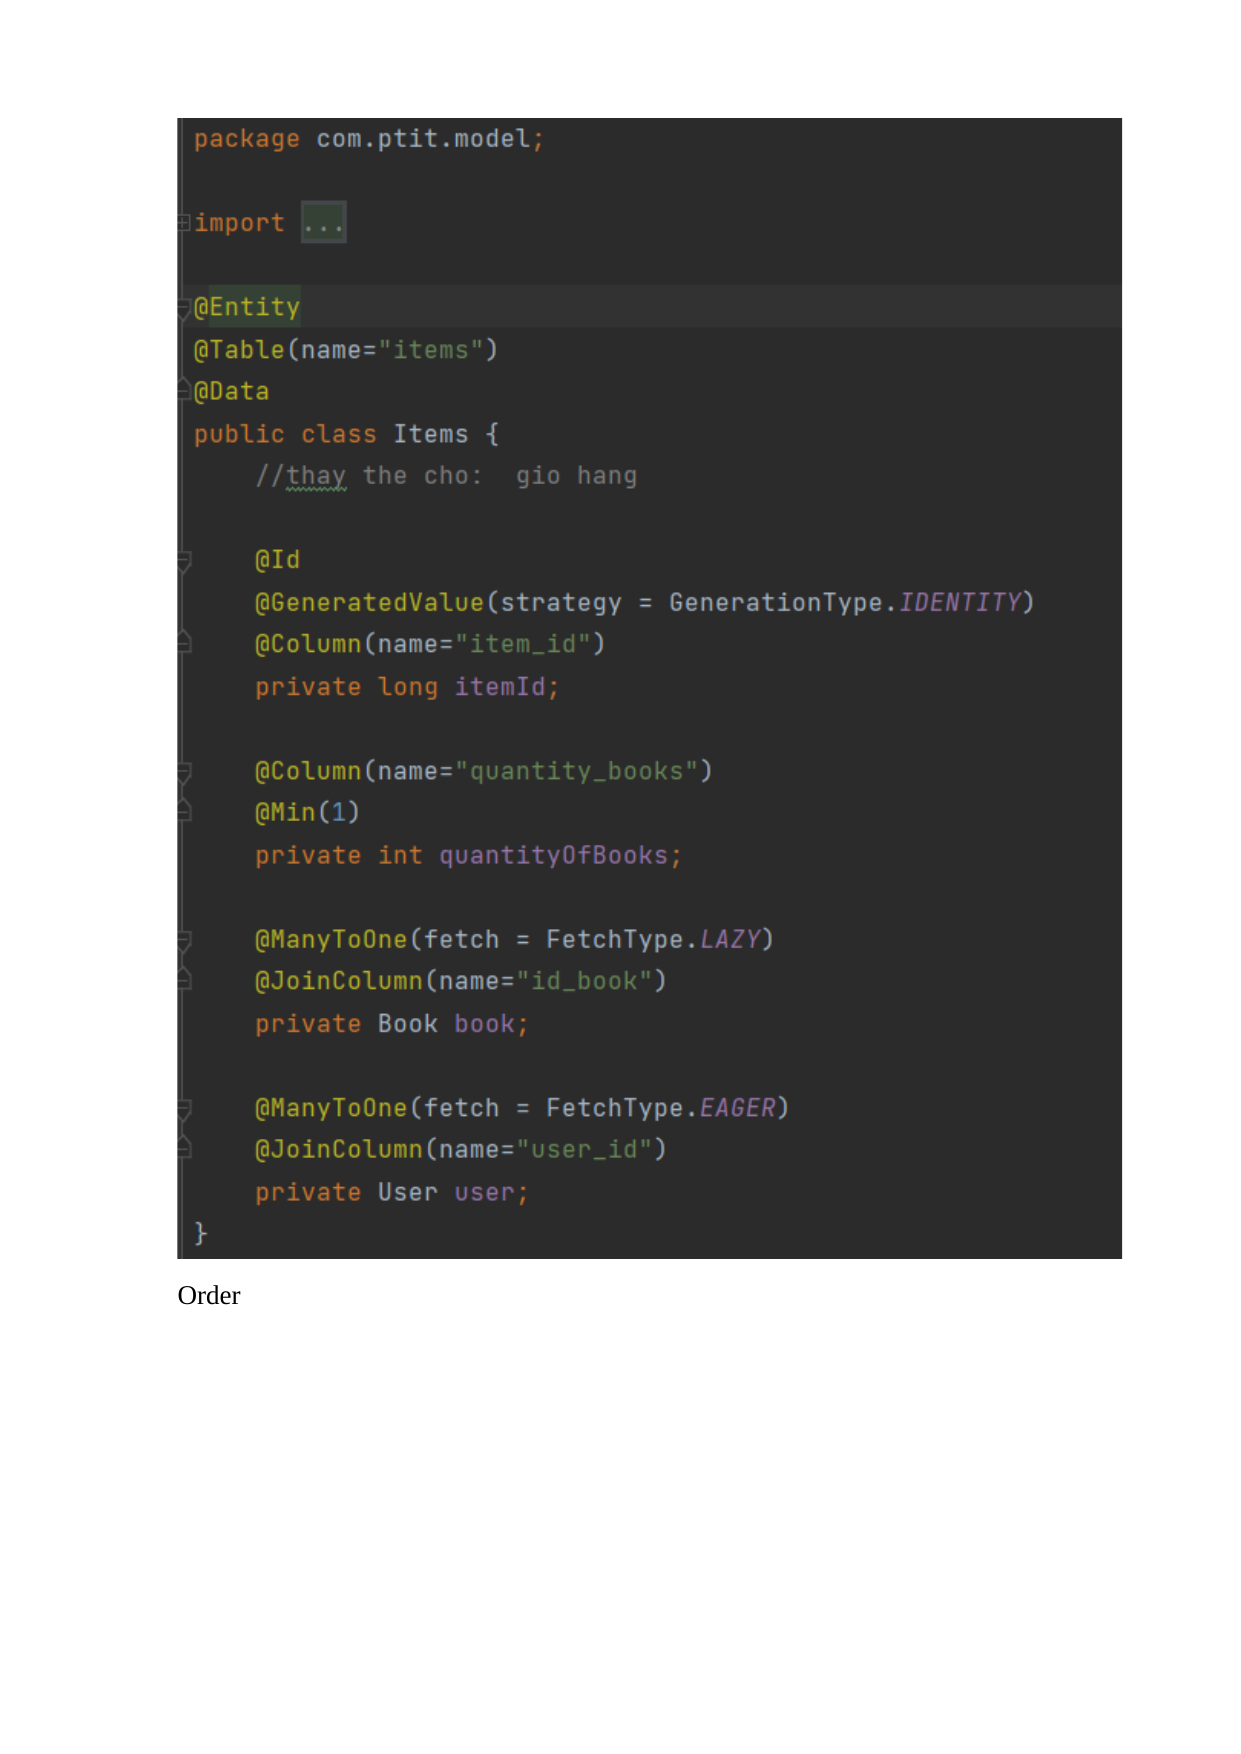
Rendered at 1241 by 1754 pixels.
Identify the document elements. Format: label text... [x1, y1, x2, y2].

picture [177, 118, 1123, 1259]
text Order [177, 1279, 1122, 1310]
